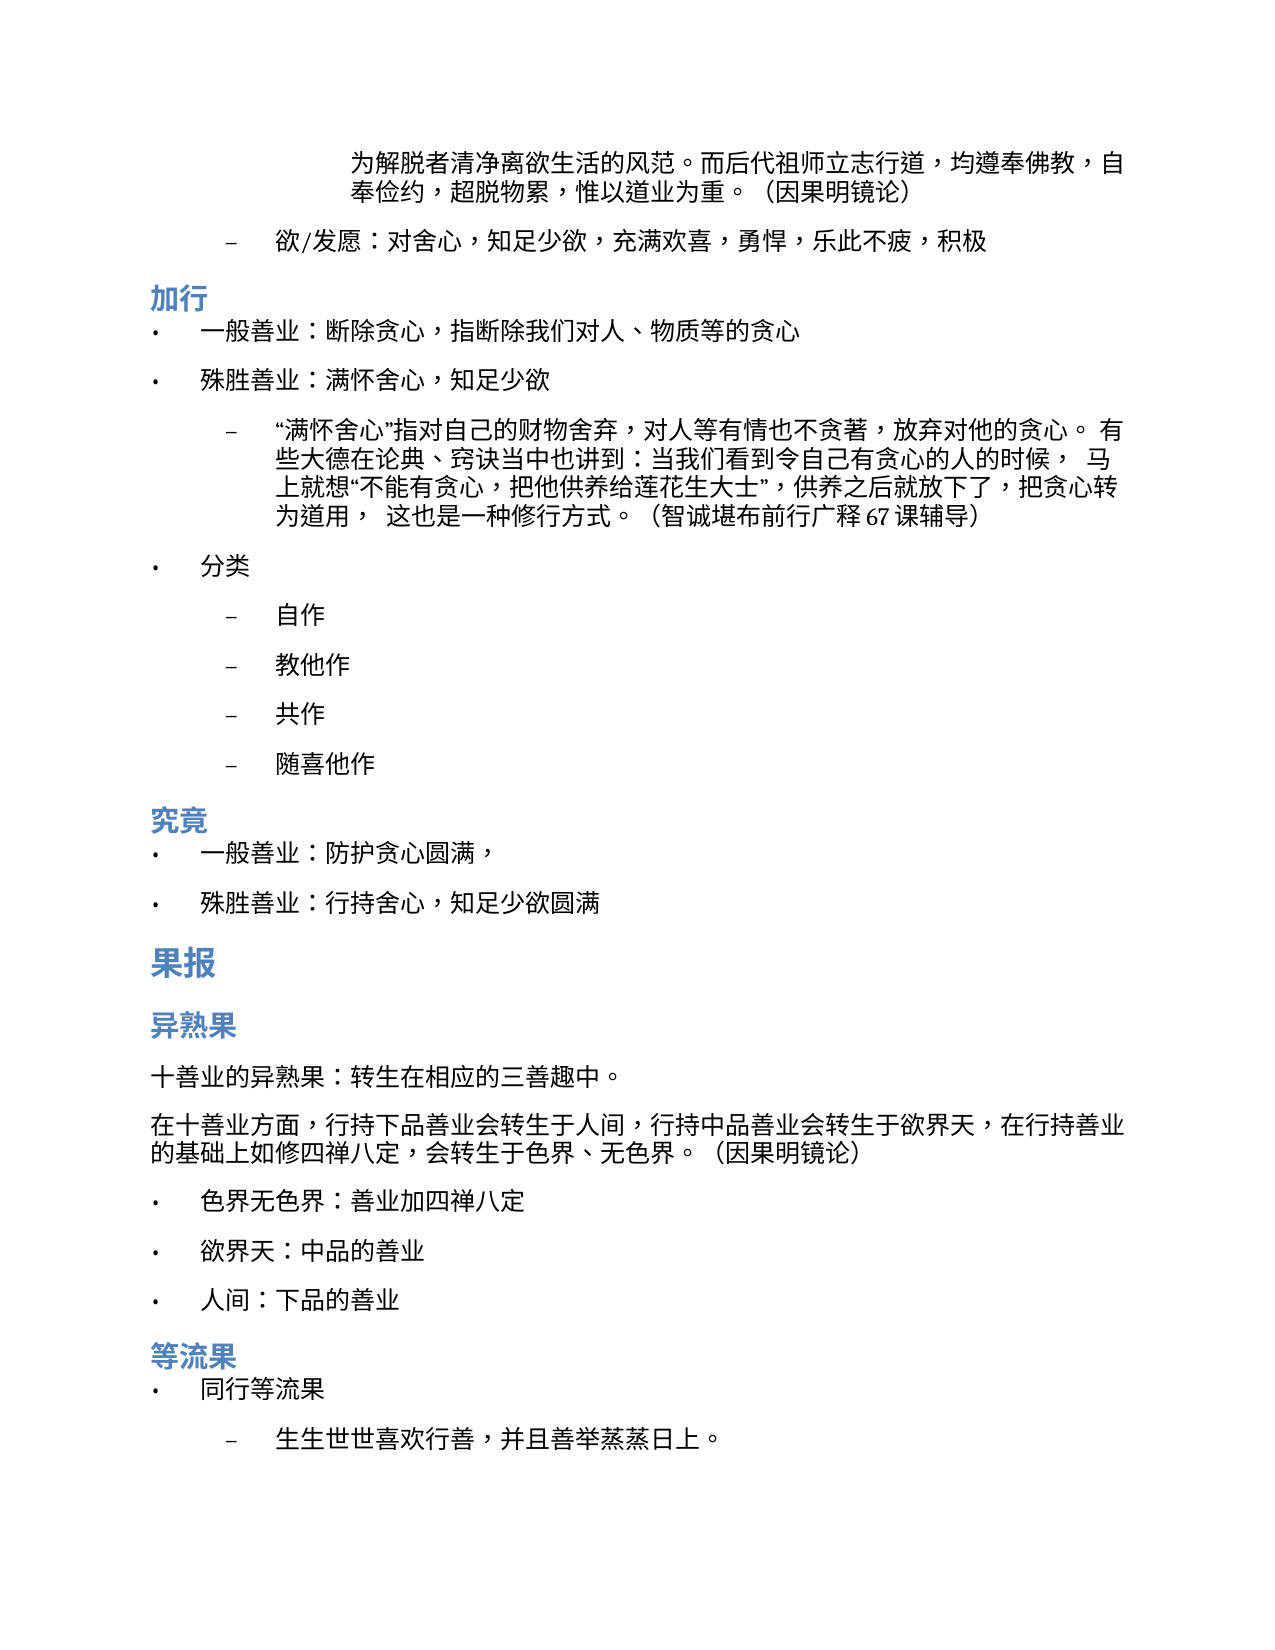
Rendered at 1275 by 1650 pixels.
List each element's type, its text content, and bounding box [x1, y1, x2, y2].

list 欲/发愿：对舍心，知足少欲，充满欢喜，勇悍，乐此不疲，积极 [225, 228, 1125, 257]
list 殊胜善业：行持舍心，知足少欲圆满 [150, 890, 1125, 918]
subtitle 异熟果 [150, 1006, 1125, 1045]
text 在十善业方面，行持下品善业会转生于人间，行持中品善业会转生于欲界天，在行持善业的基础上如修四禅八定，会转生于色界、无色界。（因果明镜论） [150, 1112, 1125, 1169]
list “满怀舍心”指对自己的财物舍弃，对人等有情也不贪著，放弃对他的贪心。 有些大德在论典、窍诀当中也讲到：当我们看到令自己有贪心的人的时候， 马上就想“不能有贪心，把他供养给莲花生大士”，供养之后就放下了，把贪心转为道用， 这也是一种修行方式。（智诚堪布前行广释67课辅导） [225, 417, 1125, 532]
text 十善业的异熟果：转生在相应的三善趣中。 [150, 1064, 1125, 1093]
list 殊胜善业：满怀舍心，知足少欲 [150, 367, 1125, 396]
list 色界无色界：善业加四禅八定 [150, 1188, 1125, 1217]
subtitle 究竟 [150, 801, 1125, 840]
subtitle 果报 [150, 939, 1125, 985]
list 共作 [225, 701, 1125, 730]
list 教他作 [225, 652, 1125, 681]
subtitle 等流果 [150, 1337, 1125, 1376]
list 欲界天：中品的善业 [150, 1237, 1125, 1266]
list 同行等流果 [150, 1376, 1125, 1405]
list 一般善业：防护贪心圆满， [150, 840, 1125, 869]
list 自作 [225, 602, 1125, 631]
list 随喜他作 [225, 751, 1125, 780]
subtitle 加行 [150, 278, 1125, 318]
list 人间：下品的善业 [150, 1287, 1125, 1316]
list 生生世世喜欢行善，并且善举蒸蒸日上。 [225, 1426, 1125, 1454]
list 一般善业：断除贪心，指断除我们对人、物质等的贪心 [150, 318, 1125, 346]
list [300, 150, 1125, 207]
list 分类 [150, 553, 1125, 581]
